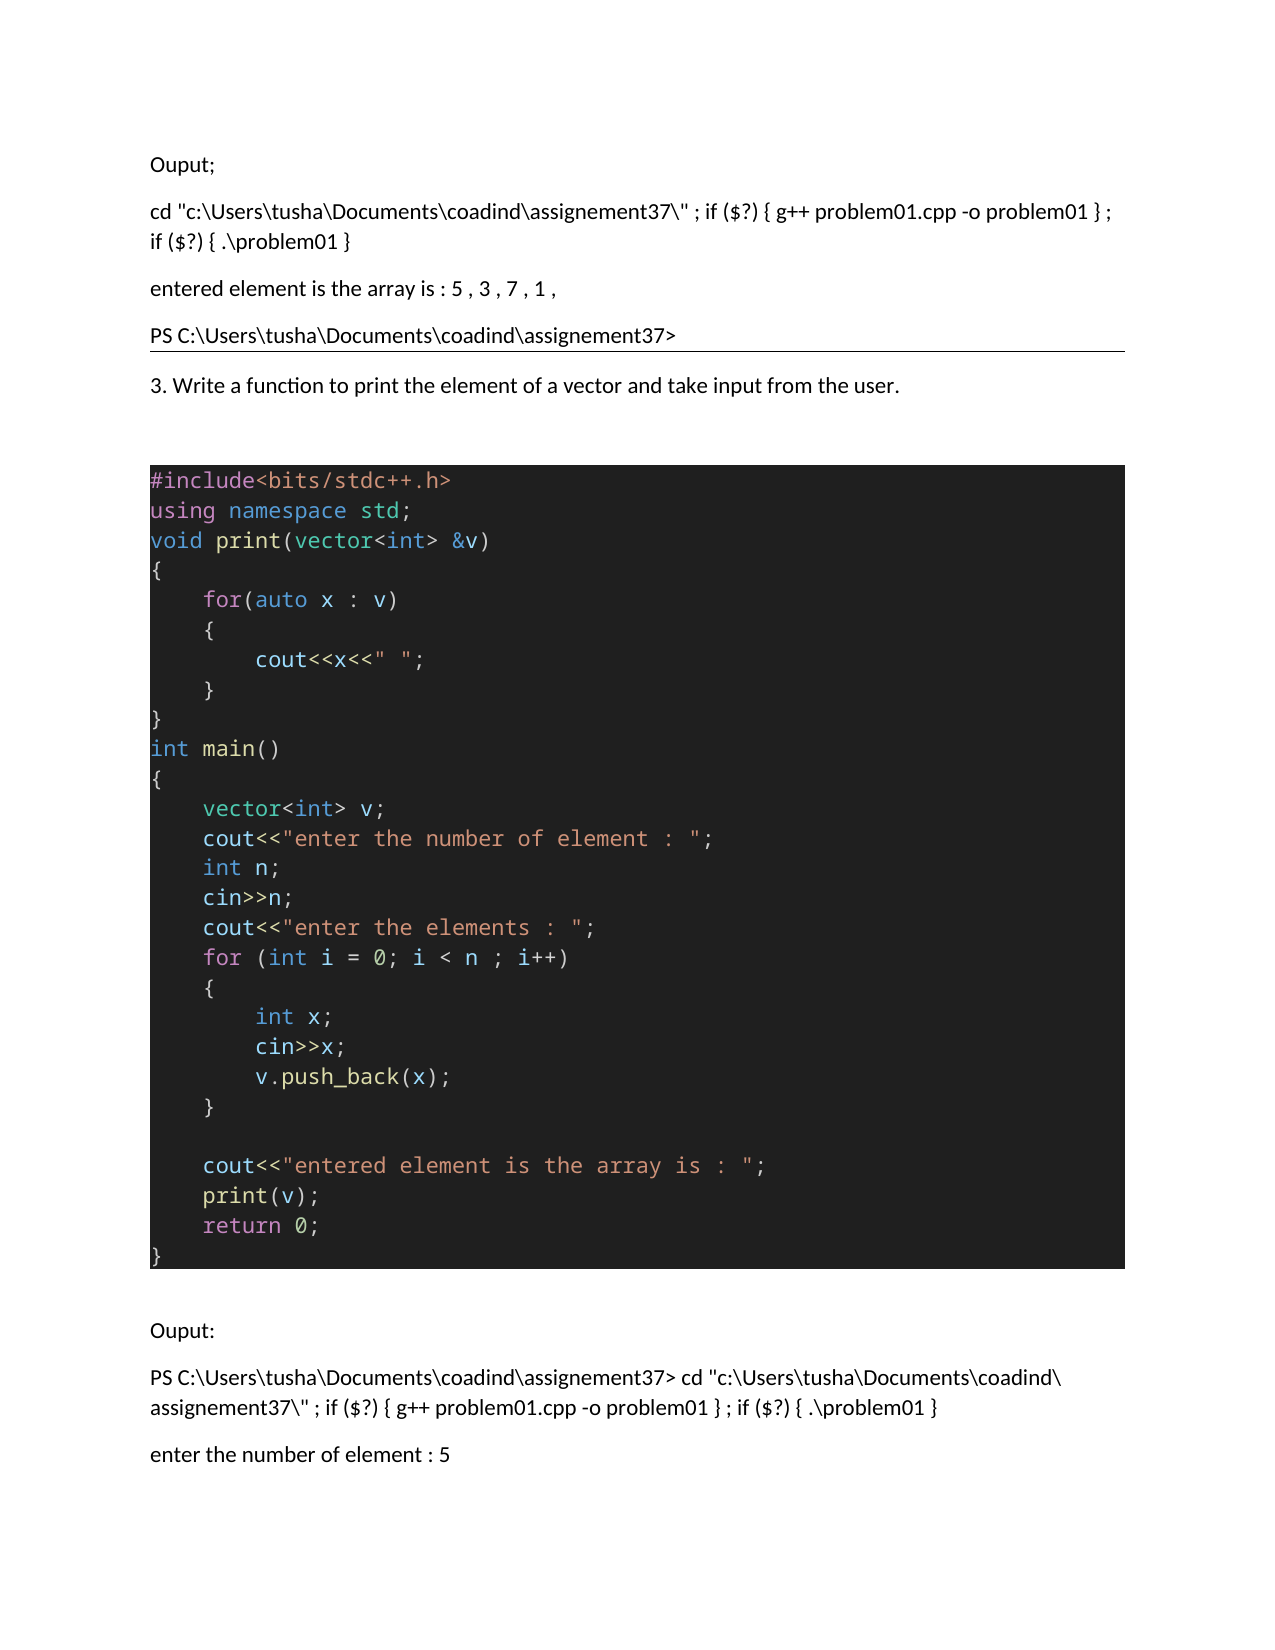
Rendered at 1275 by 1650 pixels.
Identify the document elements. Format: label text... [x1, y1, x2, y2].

text print(v); [150, 1180, 1125, 1210]
text PS C:\Users\tusha\Documents\coadind\assignement37> [150, 321, 1125, 351]
text return 0; [150, 1210, 1125, 1240]
text vector<int> v; [150, 793, 1125, 823]
text cd "c:\Users\tusha\Documents\coadind\assignement37\" ; if ($?) { g++ problem01.cpp -o problem01 } ; if ($?) { .\problem01 } [150, 197, 1125, 255]
text { [150, 972, 1125, 1001]
text using namespace std; [150, 495, 1125, 525]
text #include<bits/stdc++.h> [150, 465, 1125, 495]
text cout<<"entered element is the array is : "; [150, 1150, 1125, 1180]
text } [150, 703, 1125, 733]
text cin>>n; [150, 882, 1125, 912]
text enter the number of element : 5 [150, 1440, 1125, 1468]
text int main() [150, 733, 1125, 763]
text cout<<"enter the number of element : "; [150, 823, 1125, 852]
text v.push_back(x); [150, 1061, 1125, 1091]
text } [150, 1240, 1125, 1269]
text { [150, 614, 1125, 644]
text { [150, 554, 1125, 584]
text int x; [150, 1001, 1125, 1031]
text int n; [150, 852, 1125, 882]
text PS C:\Users\tusha\Documents\coadind\assignement37> cd "c:\Users\tusha\Documents\coadind\assignement37\" ; if ($?) { g++ problem01.cpp -o problem01 } ; if ($?) { .\problem01 } [150, 1363, 1125, 1421]
text void print(vector<int> &v) [150, 525, 1125, 554]
text for (int i = 0; i < n ; i++) [150, 942, 1125, 972]
text { [150, 763, 1125, 793]
text Ouput; [150, 150, 1125, 178]
text cout<<"enter the elements : "; [150, 912, 1125, 942]
text entered element is the array is : 5 , 3 , 7 , 1 , [150, 274, 1125, 302]
text cin>>x; [150, 1031, 1125, 1061]
text } [150, 1091, 1125, 1121]
text Ouput: [150, 1316, 1125, 1344]
text 3. Write a function to print the element of a vector and take input from the user. [150, 371, 1125, 399]
text cout<<x<<" "; [150, 644, 1125, 674]
text } [150, 674, 1125, 703]
text for(auto x : v) [150, 584, 1125, 614]
